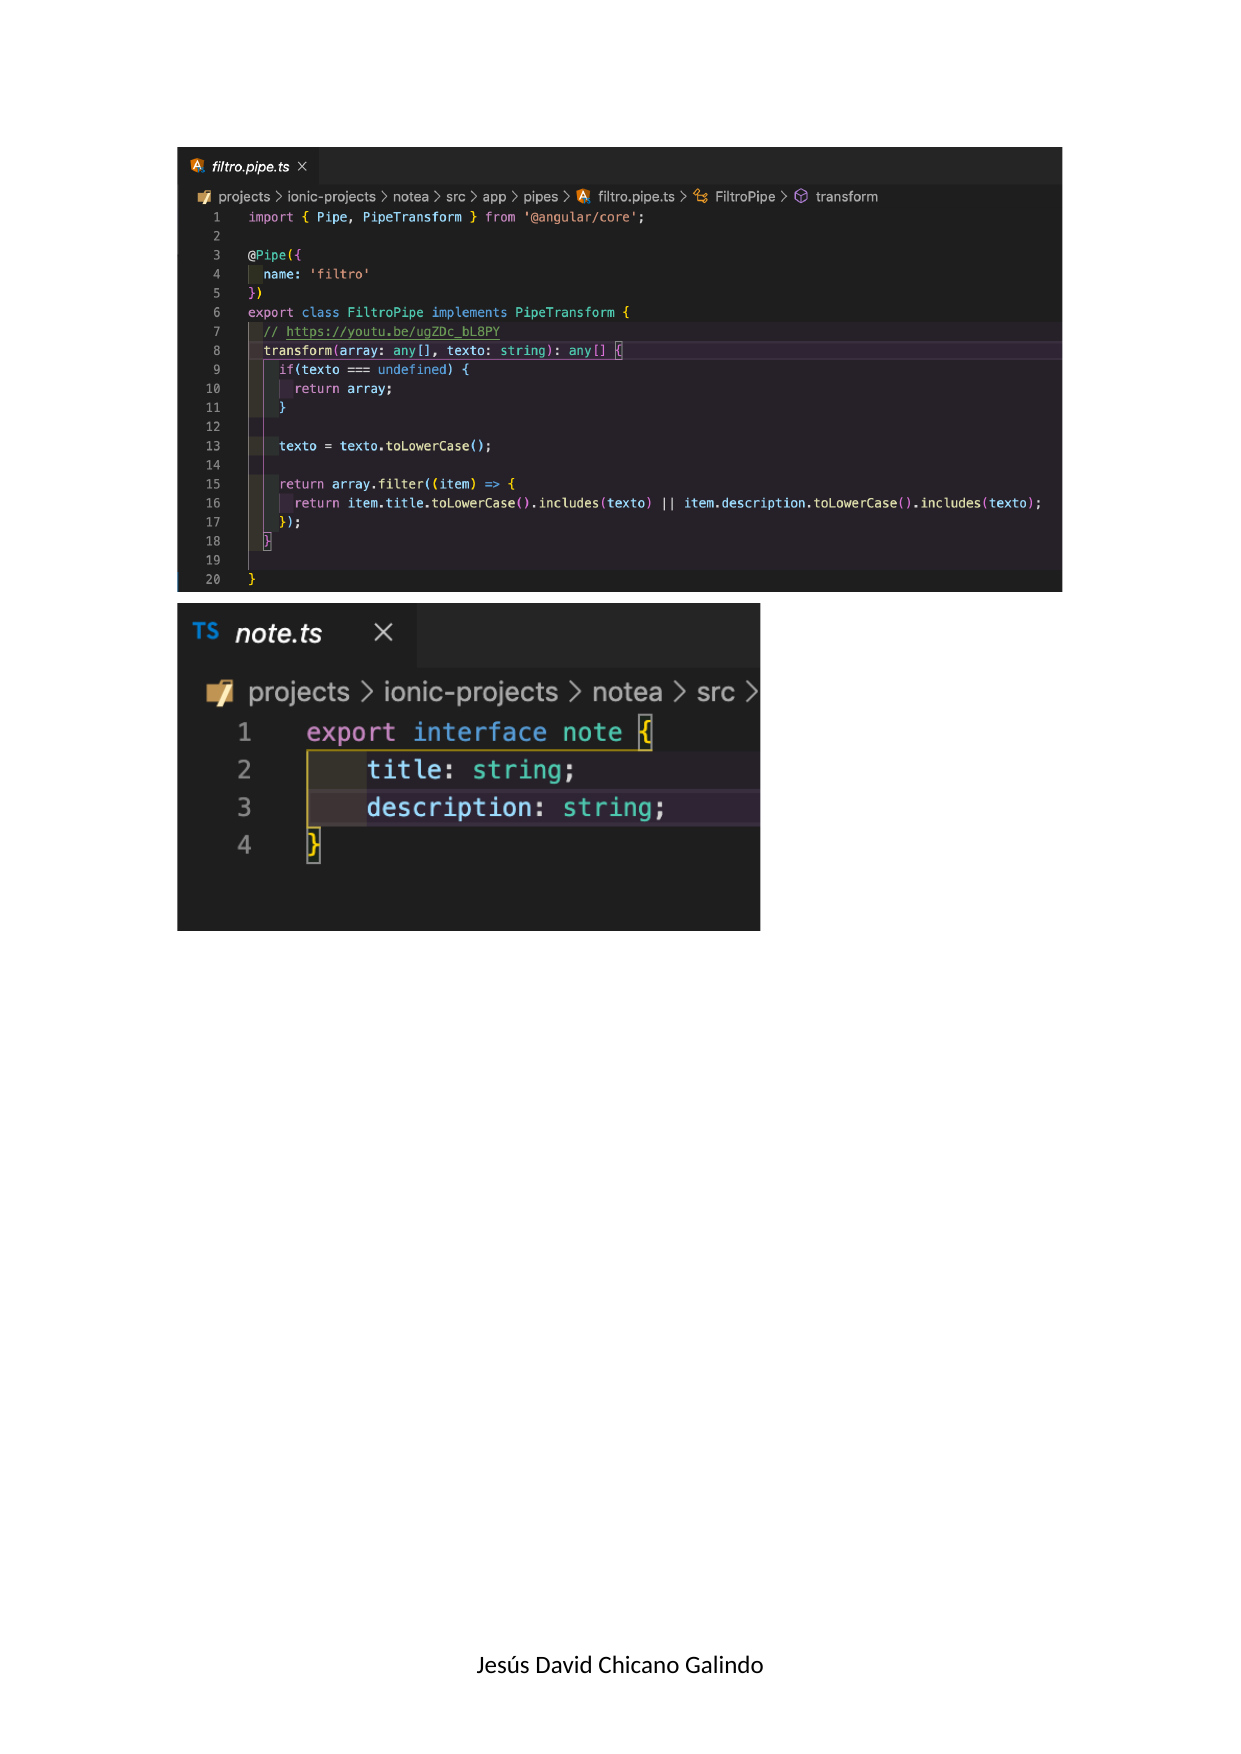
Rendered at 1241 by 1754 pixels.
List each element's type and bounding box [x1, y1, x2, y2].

picture [177, 603, 761, 931]
picture [177, 147, 1063, 592]
